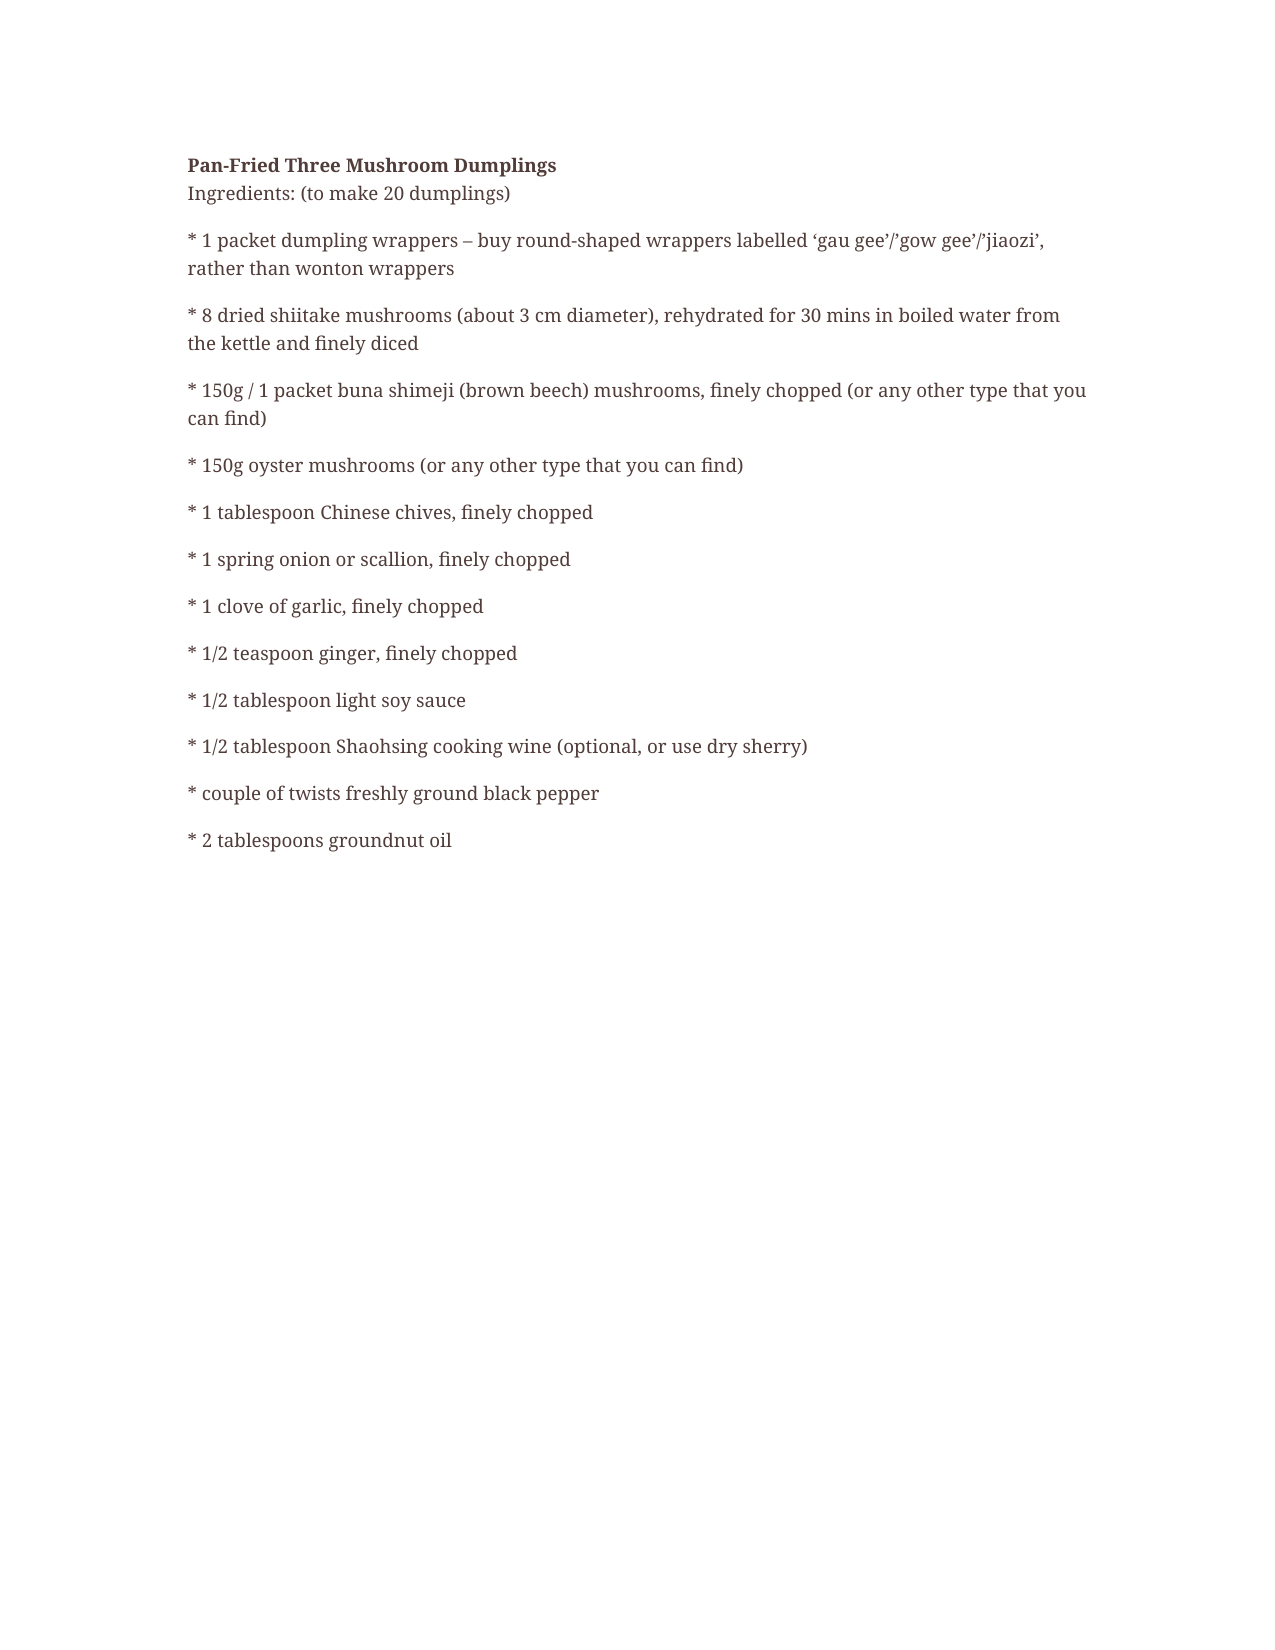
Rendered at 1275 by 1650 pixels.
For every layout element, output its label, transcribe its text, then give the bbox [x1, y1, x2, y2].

text * 1 packet dumpling wrappers – buy round-shaped wrappers labelled ‘gau gee’/’gow gee’/’jiaozi’, rather than wonton wrappers [187, 225, 1087, 281]
text * 1/2 tablespoon Shaohsing cooking wine (optional, or use dry sherry) [187, 731, 1087, 759]
text * 1 clove of garlic, finely chopped [187, 591, 1087, 619]
text * 1 tablespoon Chinese chives, finely chopped [187, 497, 1087, 525]
text * 2 tablespoons groundnut oil [187, 825, 1087, 853]
text * couple of twists freshly ground black pepper [187, 778, 1087, 806]
text * 8 dried shiitake mushrooms (about 3 cm diameter), rehydrated for 30 mins in boiled water from the kettle and finely diced [187, 300, 1087, 356]
text Ingredients: (to make 20 dumplings) [187, 178, 1087, 206]
text * 150g oyster mushrooms (or any other type that you can find) [187, 450, 1087, 478]
text Pan-Fried Three Mushroom Dumplings [187, 150, 1087, 178]
text * 150g / 1 packet buna shimeji (brown beech) mushrooms, finely chopped (or any other type that you can find) [187, 375, 1087, 431]
text * 1/2 tablespoon light soy sauce [187, 684, 1087, 712]
text * 1/2 teaspoon ginger, finely chopped [187, 637, 1087, 666]
text * 1 spring onion or scallion, finely chopped [187, 544, 1087, 572]
